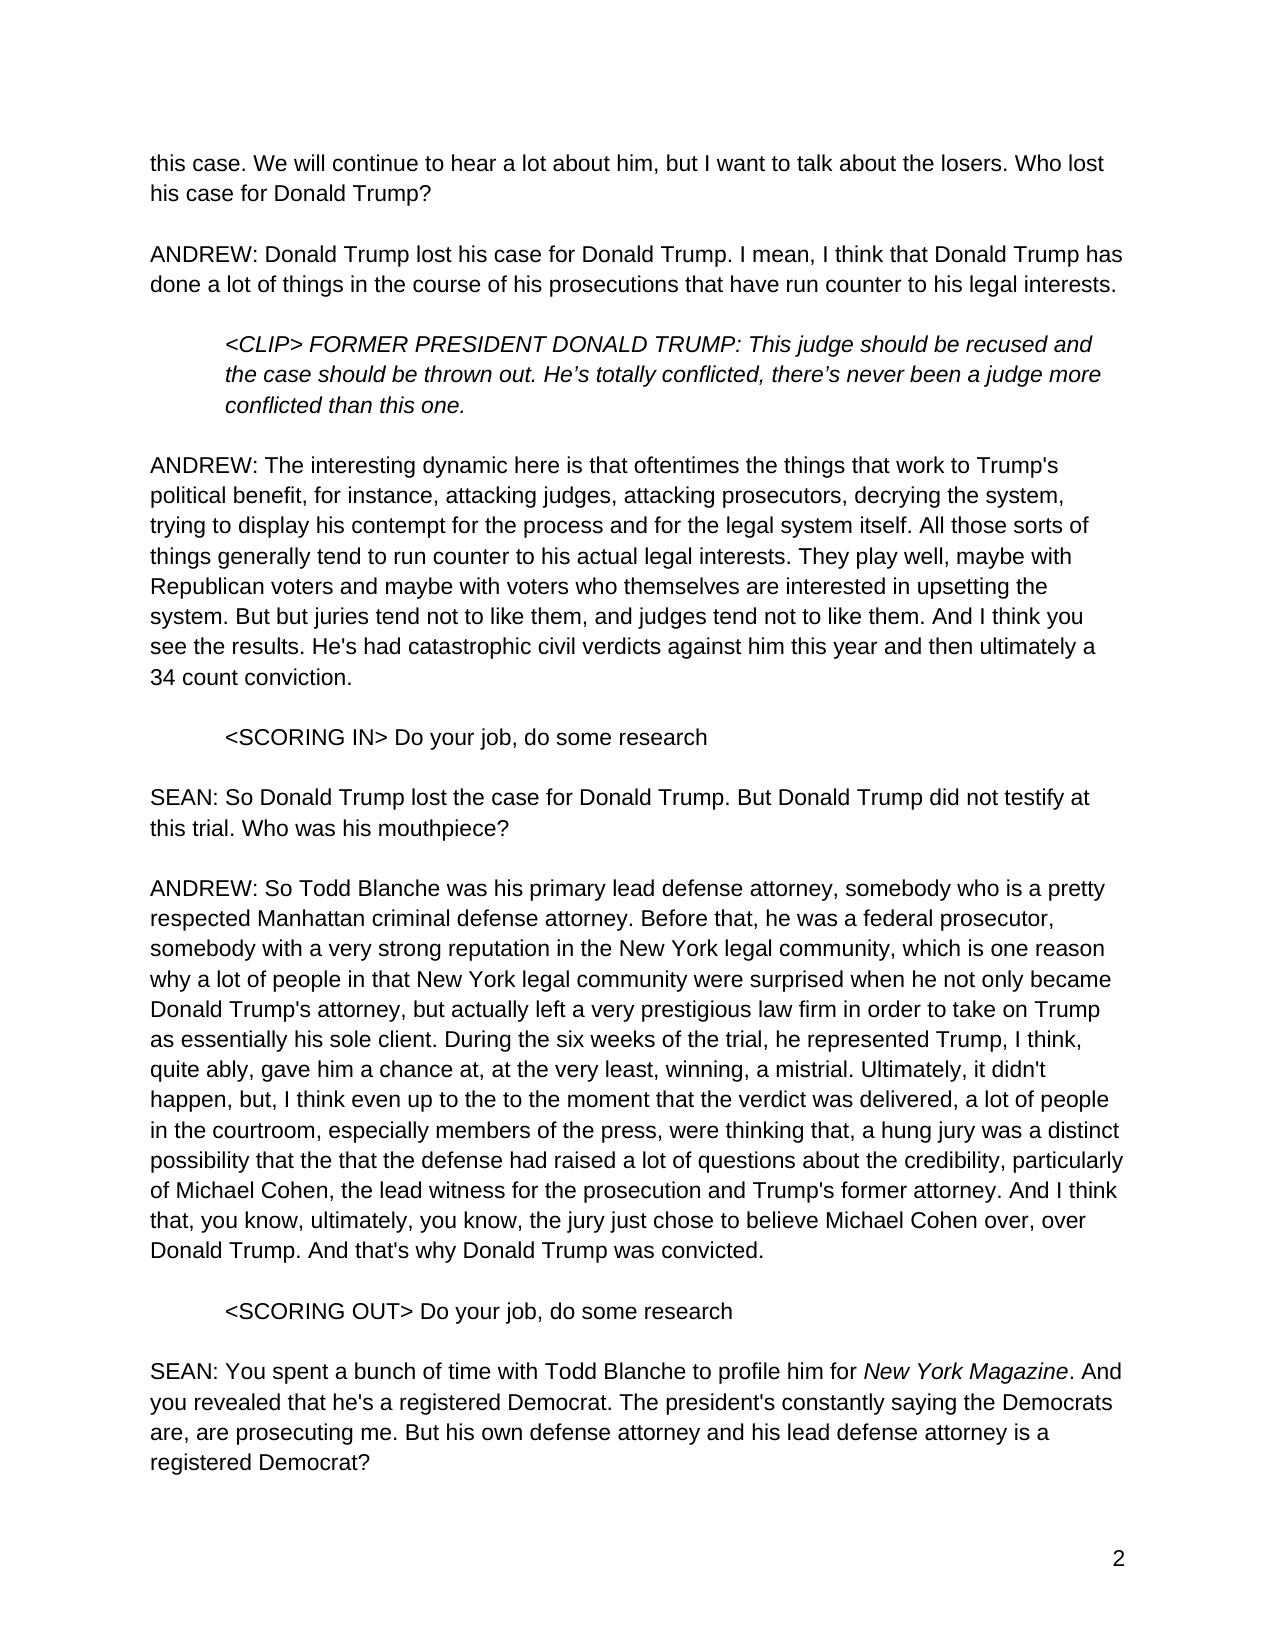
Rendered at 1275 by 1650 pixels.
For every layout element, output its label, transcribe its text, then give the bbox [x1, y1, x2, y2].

text ANDREW: So Todd Blanche was his primary lead defense attorney, somebody who is a pretty respected Manhattan criminal defense attorney. Before that, he was a federal prosecutor, somebody with a very strong reputation in the New York legal community, which is one reason why a lot of people in that New York legal community were surprised when he not only became Donald Trump's attorney, but actually left a very prestigious law firm in order to take on Trump as essentially his sole client. During the six weeks of the trial, he represented Trump, I think, quite ably, gave him a chance at, at the very least, winning, a mistrial. Ultimately, it didn't happen, but, I think even up to the to the moment that the verdict was delivered, a lot of people in the courtroom, especially members of the press, were thinking that, a hung jury was a distinct possibility that the that the defense had raised a lot of questions about the credibility, particularly of Michael Cohen, the lead witness for the prosecution and Trump's former attorney. And I think that, you know, ultimately, you know, the jury just chose to believe Michael Cohen over, over Donald Trump. And that's why Donald Trump was convicted. [150, 875, 1125, 1264]
text <SCORING IN> Do your job, do some research [225, 724, 1125, 750]
text <SCORING OUT> Do your job, do some research [225, 1298, 1125, 1324]
text <CLIP> FORMER PRESIDENT DONALD TRUMP: This judge should be recused and the case should be thrown out. He’s totally conflicted, there’s never been a judge more conflicted than this one. [225, 331, 1125, 418]
text ANDREW: The interesting dynamic here is that oftentimes the things that work to Trump's political benefit, for instance, attacking judges, attacking prosecutors, decrying the system, trying to display his contempt for the process and for the legal system itself. All those sorts of things generally tend to run counter to his actual legal interests. They play well, maybe with Republican voters and maybe with voters who themselves are interested in upsetting the system. But but juries tend not to like them, and judges tend not to like them. And I think you see the results. He's had catastrophic civil verdicts against him this year and then ultimately a 34 count conviction. [150, 452, 1125, 690]
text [150, 150, 1125, 207]
text SEAN: You spent a bunch of time with Todd Blanche to profile him for New York Magazine. And you revealed that he's a registered Democrat. The president's constantly saying the Democrats are, are prosecuting me. But his own defense attorney and his lead defense attorney is a registered Democrat? [150, 1358, 1125, 1475]
text ANDREW: Donald Trump lost his case for Donald Trump. I mean, I think that Donald Trump has done a lot of things in the course of his prosecutions that have run counter to his legal interests. [150, 241, 1125, 297]
text SEAN: So Donald Trump lost the case for Donald Trump. But Donald Trump did not testify at this trial. Who was his mouthpiece? [150, 784, 1125, 841]
